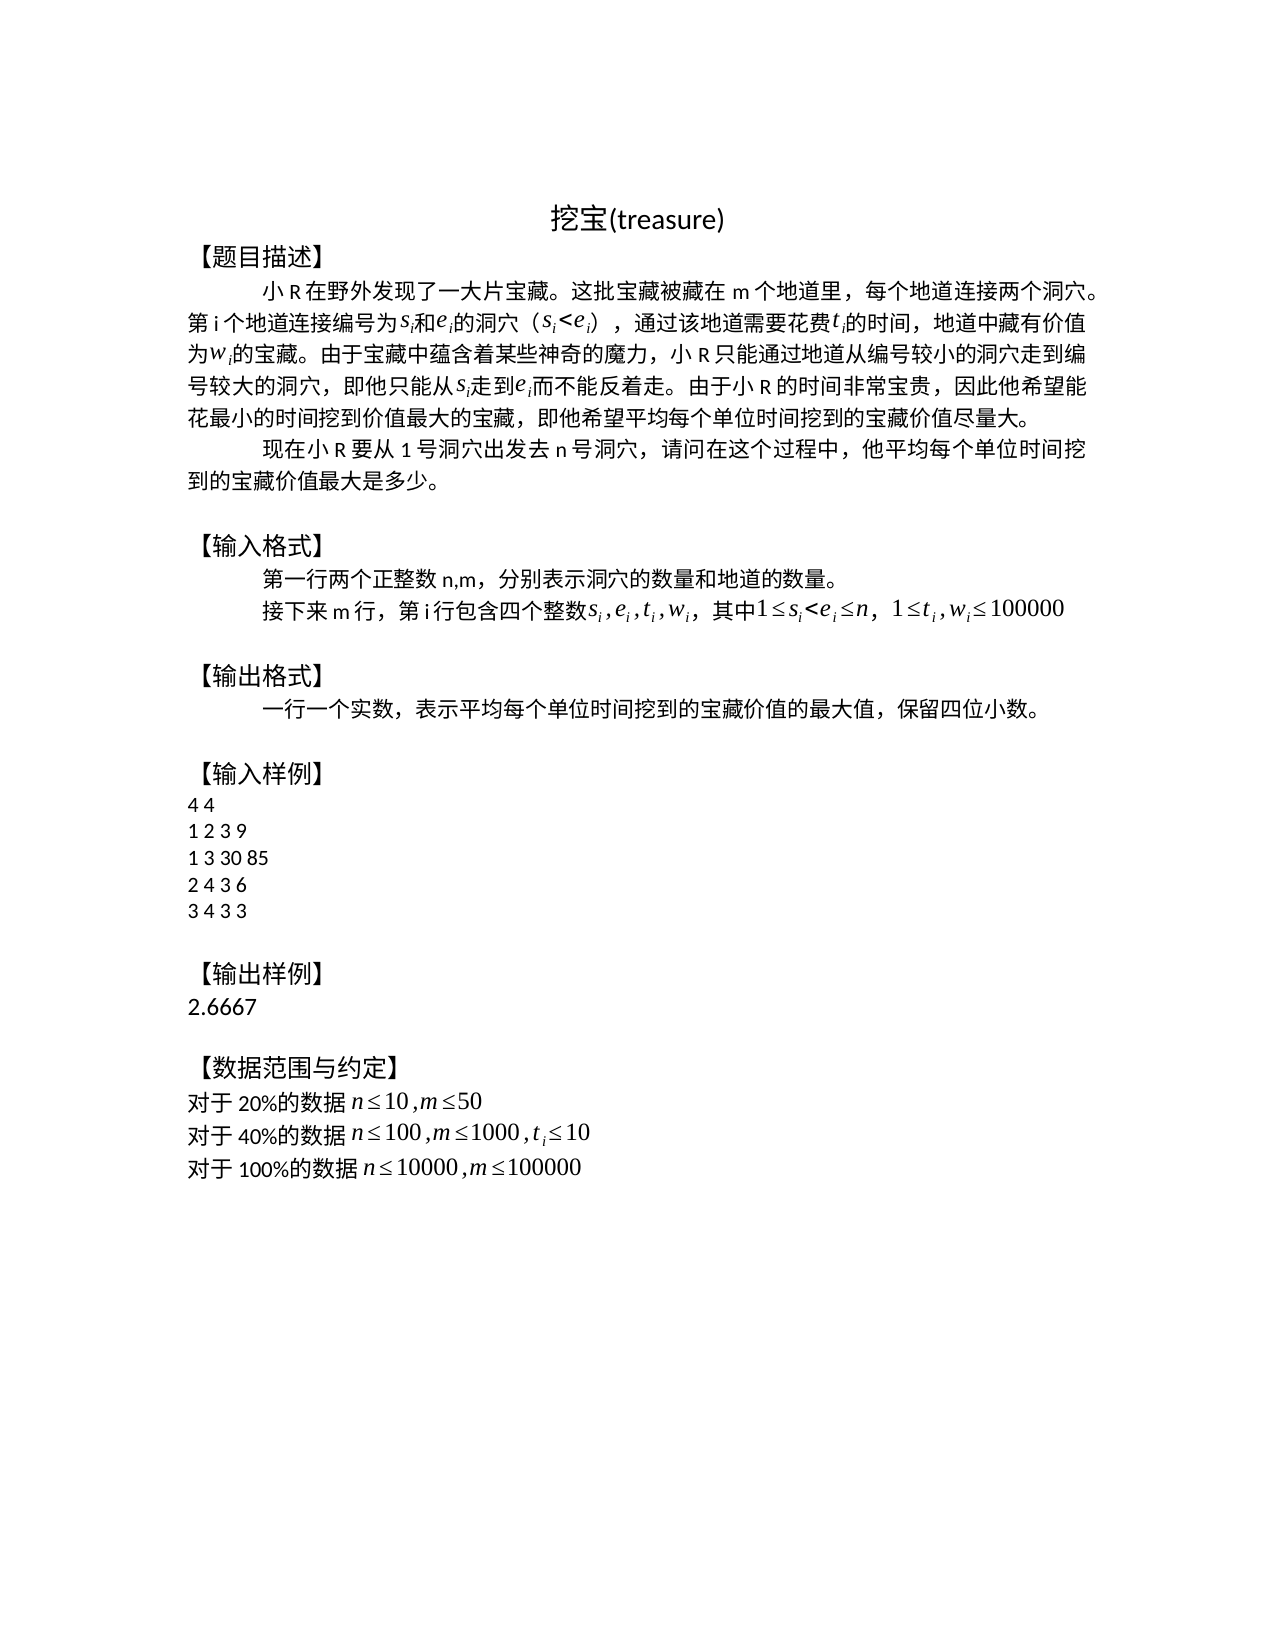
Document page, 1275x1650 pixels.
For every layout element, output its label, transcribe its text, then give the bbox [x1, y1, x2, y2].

text 挖宝(treasure) [187, 195, 1087, 238]
text 2.6667 [187, 991, 1087, 1022]
text 小R在野外发现了一大片宝藏。这批宝藏被藏在m个地道里，每个地道连接两个洞穴。第i个地道连接编号为和的洞穴（），通过该地道需要花费的时间，地道中藏有价值为的宝藏。由于宝藏中蕴含着某些神奇的魔力，小R只能通过地道从编号较小的洞穴走到编号较大的洞穴，即他只能从走到而不能反着走。由于小R的时间非常宝贵，因此他希望能花最小的时间挖到价值最大的宝藏，即他希望平均每个单位时间挖到的宝藏价值尽量大。 [187, 274, 1087, 432]
text 对于100%的数据 [187, 1151, 1087, 1184]
text 1 3 30 85 [187, 844, 1087, 871]
text 接下来m行，第i行包含四个整数，其中， [187, 594, 1087, 626]
text 2 4 3 6 [187, 871, 1087, 898]
text 【题目描述】 [187, 238, 1087, 274]
text 【输出样例】 [187, 955, 1087, 991]
text 对于40%的数据 [187, 1118, 1087, 1151]
text 3 4 3 3 [187, 898, 1087, 924]
text 【输入格式】 [187, 526, 1087, 562]
text 【输出格式】 [187, 656, 1087, 692]
text 现在小R要从1号洞穴出发去n号洞穴，请问在这个过程中，他平均每个单位时间挖到的宝藏价值最大是多少。 [187, 432, 1087, 496]
text 对于20%的数据 [187, 1084, 1087, 1118]
text 【数据范围与约定】 [187, 1048, 1087, 1084]
text 一行一个实数，表示平均每个单位时间挖到的宝藏价值的最大值，保留四位小数。 [187, 692, 1087, 724]
text 【输入样例】 [187, 755, 1087, 791]
text 4 4 [187, 791, 1087, 818]
text 第一行两个正整数n,m，分别表示洞穴的数量和地道的数量。 [187, 562, 1087, 594]
text 1 2 3 9 [187, 818, 1087, 844]
